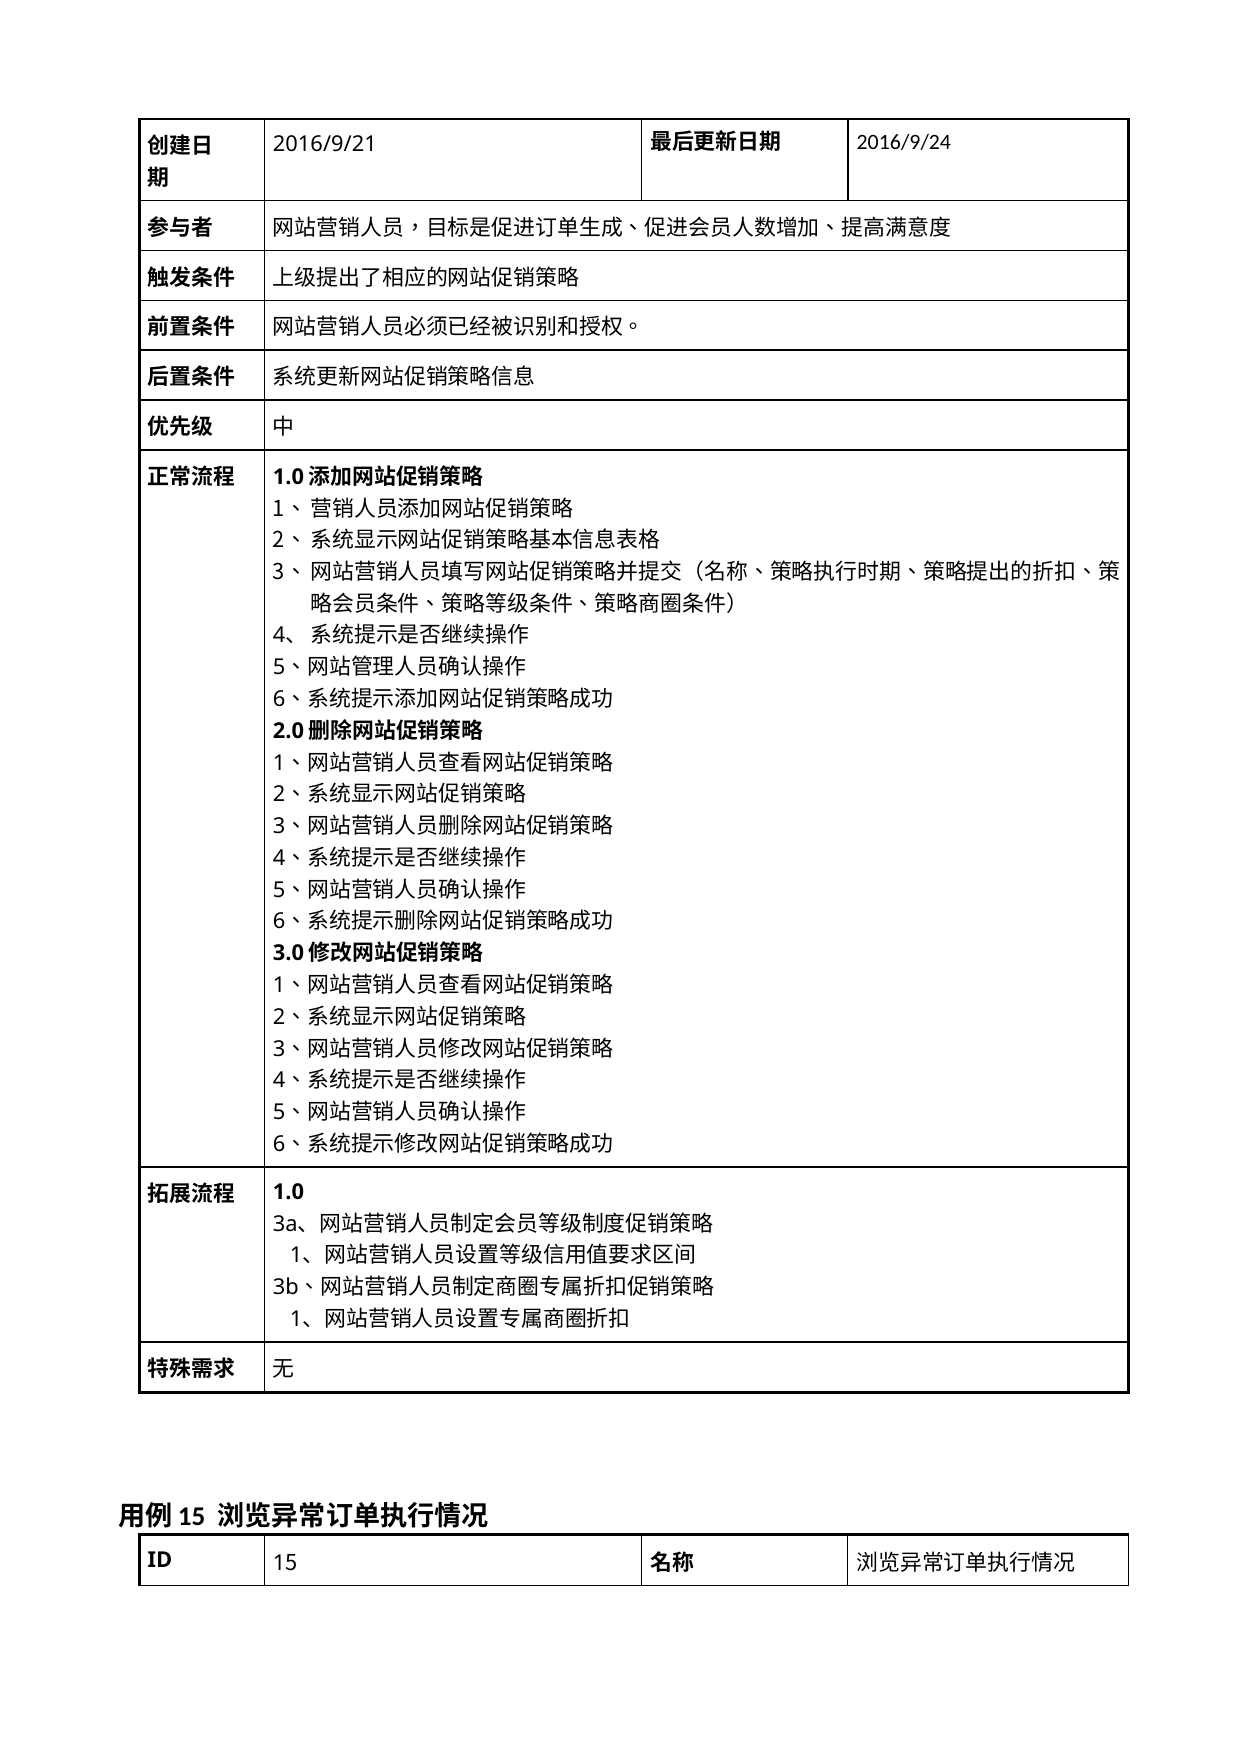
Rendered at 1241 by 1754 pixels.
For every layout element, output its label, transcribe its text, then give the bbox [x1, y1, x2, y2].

table_header 浏览异常订单执行情况 [848, 1536, 1128, 1584]
table_header 名称 [642, 1536, 847, 1584]
table_header ID [141, 1536, 264, 1584]
table_cell 2016/9/21 [265, 120, 641, 200]
table_cell 优先级 [141, 401, 264, 449]
table_cell 1.0添加网站促销策略 营销人员添加网站促销策略 系统显示网站促销策略基本信息表格 网站营销人员填写网站促销策略并提交（名称、策略执行时期、策略提出的折扣、策略会员条件、策略等级条件、策略商圈条件） 系统提示是否继续操作 5、网站管理人员确认操作 6、系统提示添加网站促销策略成功 2.0删除网站促销策略 1、网站营销人员查看网站促销策略 2、系统显示网站促销策略 3、网站营销人员删除网站促销策略 4、系统提示是否继续操作 5、网站营销人员确认操作 6、系统提示删除网站促销策略成功 3.0修改网站促销策略 1、网站营销人员查看网站促销策略 2、系统显示网站促销策略 3、网站营销人员修改网站促销策略 4、系统提示是否继续操作 5、网站营销人员确认操作 6、系统提示修改网站促销策略成功 [265, 451, 1127, 1166]
table_cell 拓展流程 [141, 1168, 264, 1341]
table_cell 网站营销人员必须已经被识别和授权。 [265, 301, 1127, 349]
table_cell 最后更新日期 [642, 120, 847, 200]
table_cell 前置条件 [141, 301, 264, 349]
table_cell 2016/9/24 [849, 120, 1127, 200]
table_cell 创建日期 [141, 120, 264, 200]
table_cell 正常流程 [141, 451, 264, 1166]
table_cell 网站营销人员，目标是促进订单生成、促进会员人数增加、提高满意度 [265, 201, 1127, 249]
table_cell 参与者 [141, 201, 264, 249]
table_cell 特殊需求 [141, 1343, 264, 1391]
table_cell 后置条件 [141, 351, 264, 399]
table_cell 中 [265, 401, 1127, 449]
table_cell 触发条件 [141, 251, 264, 299]
table_cell 上级提出了相应的网站促销策略 [265, 251, 1127, 299]
table_header 15 [265, 1536, 641, 1584]
table_cell 无 [265, 1343, 1127, 1391]
text 用例15 浏览异常订单执行情况 [118, 1494, 1122, 1533]
table_cell 系统更新网站促销策略信息 [265, 351, 1127, 399]
table_cell 1.0 3a、网站营销人员制定会员等级制度促销策略 1、网站营销人员设置等级信用值要求区间 3b、网站营销人员制定商圈专属折扣促销策略 1、网站营销人员设置专属商圈折扣 [265, 1168, 1127, 1341]
